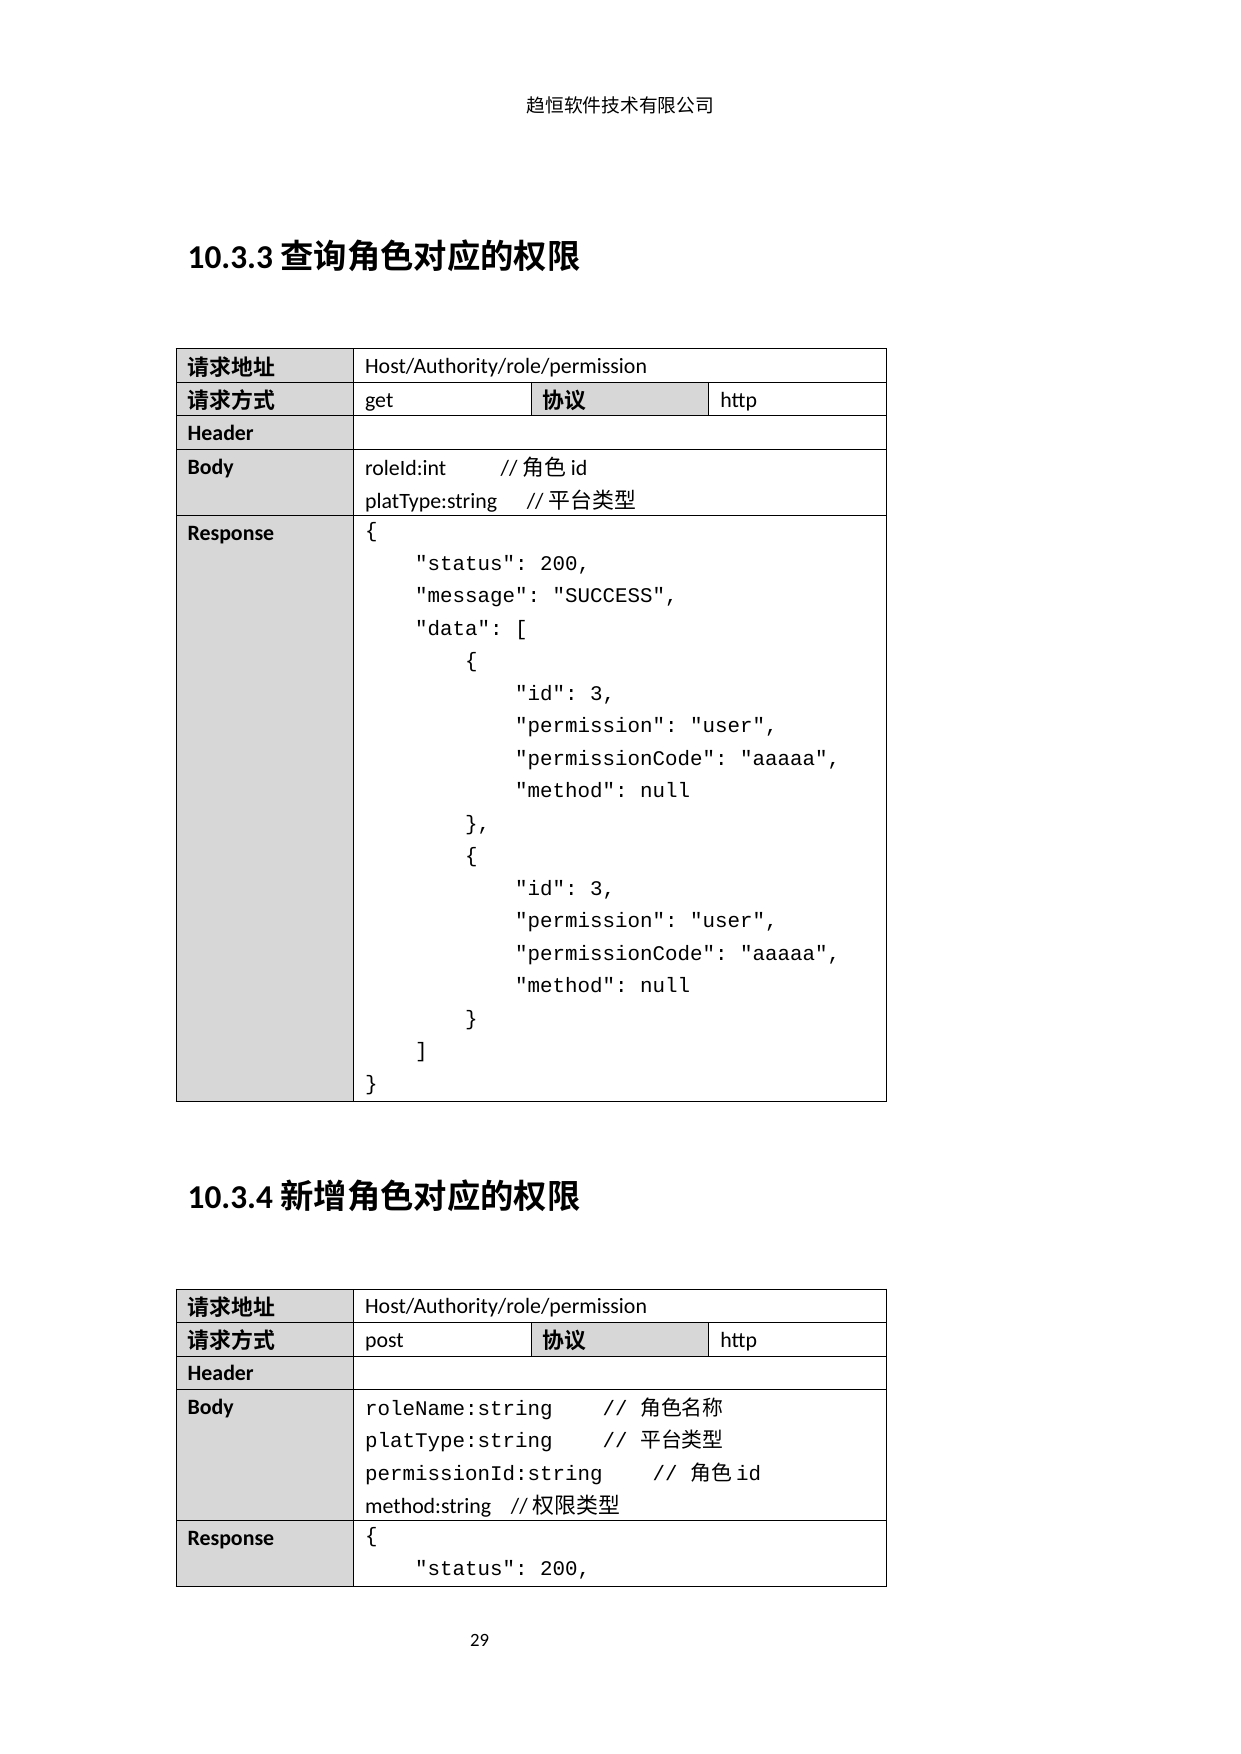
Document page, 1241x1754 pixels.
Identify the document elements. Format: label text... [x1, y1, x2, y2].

table_header Host/Authority/role/permission [354, 1290, 886, 1322]
table_cell http [709, 1323, 886, 1356]
table_cell Body [177, 450, 353, 515]
table_cell Body [177, 1390, 353, 1520]
table_cell roleId:int // 角色id platType:string // 平台类型 [354, 450, 886, 515]
table_cell Response [177, 1521, 353, 1586]
table_cell roleName:string // 角色名称 platType:string // 平台类型 permissionId:string // 角色id method:string // 权限类型 [354, 1390, 886, 1520]
table_cell 请求方式 [177, 383, 353, 415]
table_cell http [709, 383, 886, 415]
table_cell post [354, 1323, 531, 1356]
subtitle 10.3.4 新增角色对应的权限 [187, 1162, 1053, 1227]
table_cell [354, 1521, 886, 1586]
table_header Host/Authority/role/permission [354, 349, 886, 382]
table_cell Header [177, 1357, 353, 1389]
subtitle 10.3.3 查询角色对应的权限 [187, 222, 1053, 287]
table_cell [354, 416, 886, 449]
table_header 请求地址 [177, 349, 353, 382]
table_cell 请求方式 [177, 1323, 353, 1356]
table_cell 协议 [532, 1323, 708, 1356]
table_cell 协议 [532, 383, 708, 415]
table_header 请求地址 [177, 1290, 353, 1322]
table_cell [354, 1357, 886, 1389]
table_cell { "status": 200, "message": "SUCCESS", "data": [ { "id": 3, "permission": "user", "permissionCode": "aaaaa", "method": null }, { "id": 3, "permission": "user", "permissionCode": "aaaaa", "method": null } ] } [354, 516, 886, 1101]
table_cell Header [177, 416, 353, 449]
table_cell get [354, 383, 531, 415]
table_cell Response [177, 516, 353, 1101]
